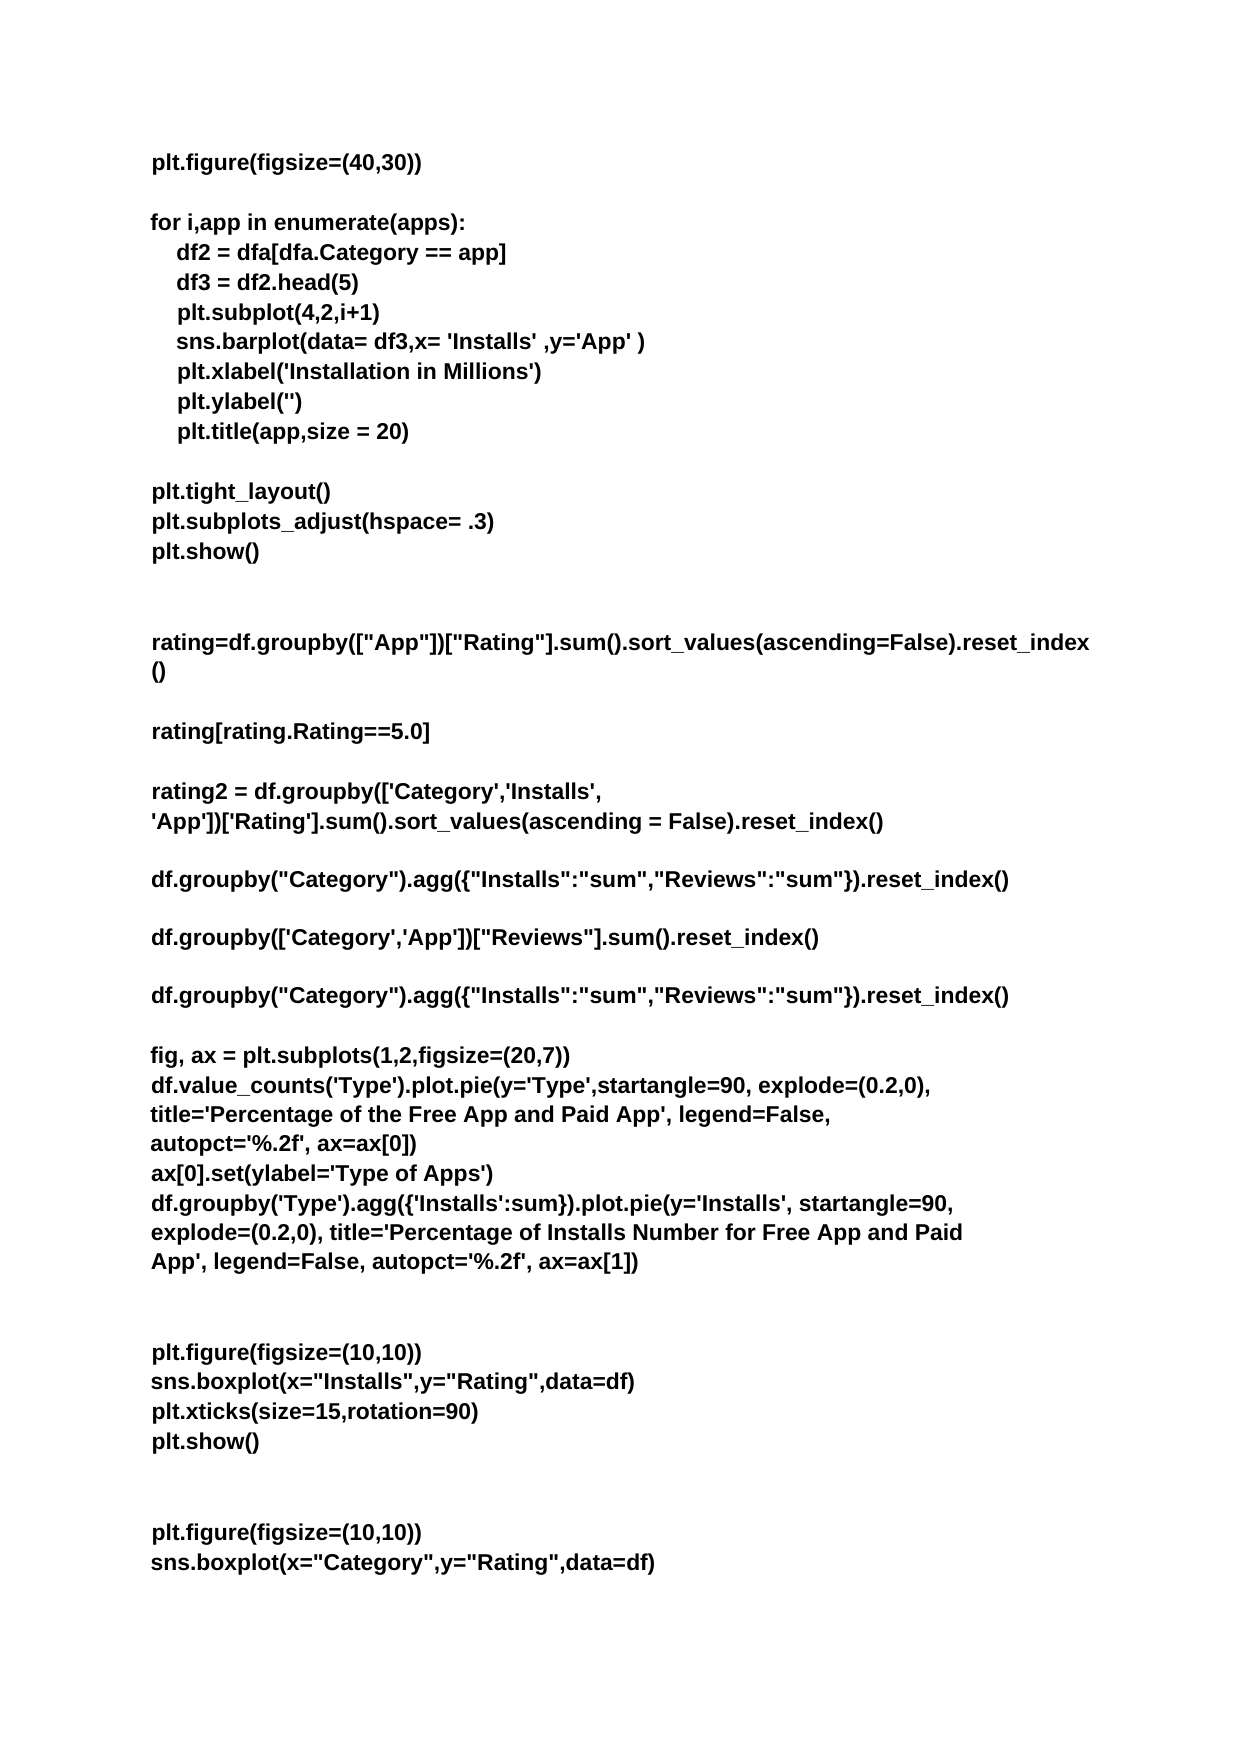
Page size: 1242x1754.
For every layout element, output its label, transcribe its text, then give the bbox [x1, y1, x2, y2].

text df.groupby("Category").agg({"Installs":"sum","Reviews":"sum"}).reset_index() [151, 982, 1092, 1008]
text plt.show() [151, 538, 1092, 564]
text plt.figure(figsize=(10,10)) [151, 1519, 1092, 1545]
text plt.ylabel('') [177, 388, 1092, 414]
text plt.subplot(4,2,i+1) [177, 298, 1092, 325]
text plt.title(app,size = 20) [177, 418, 1092, 444]
text for i,app in enumerate(apps): [150, 209, 1092, 235]
text plt.subplots_adjust(hspace= .3) [151, 508, 1092, 534]
text rating=df.groupby(["App"])["Rating"].sum().sort_values(ascending=False).reset_index () [151, 628, 1092, 684]
text plt.tight_layout() [151, 478, 1092, 504]
text sns.boxplot(x="Category",y="Rating",data=df) [150, 1548, 1092, 1575]
text plt.xlabel('Installation in Millions') [177, 358, 1092, 384]
text plt.xticks(size=15,rotation=90) [151, 1398, 1092, 1424]
text df2 = dfa[dfa.Category == app] [176, 239, 1092, 265]
text df.groupby('Type').agg({'Installs':sum}).plot.pie(y='Installs', startangle=90, explode=(0.2,0), title='Percentage of Installs Number for Free App and Paid App', legend=False, autopct='%.2f', ax=ax[1]) [151, 1190, 1026, 1274]
text 'App'])['Rating'].sum().sort_values(ascending = False).reset_index() df.groupby("Category").agg({"Installs":"sum","Reviews":"sum"}).reset_index() df.groupby(['Category','App'])["Reviews"].sum().reset_index() [151, 808, 1011, 950]
text sns.barplot(data= df3,x= 'Installs' ,y='App' ) [176, 328, 1092, 355]
text ax[0].set(ylabel='Type of Apps') [151, 1160, 1092, 1186]
text plt.figure(figsize=(40,30)) [151, 148, 1092, 175]
text plt.show() [151, 1428, 1092, 1454]
text sns.boxplot(x="Installs",y="Rating",data=df) [150, 1368, 1092, 1395]
text df.value_counts('Type').plot.pie(y='Type',startangle=90, explode=(0.2,0), title='Percentage of the Free App and Paid App', legend=False, autopct='%.2f', ax=ax[0]) [150, 1072, 997, 1156]
text plt.figure(figsize=(10,10)) [151, 1338, 1092, 1365]
text rating[rating.Rating==5.0] [151, 718, 1092, 744]
text df3 = df2.head(5) [176, 268, 1092, 295]
text fig, ax = plt.subplots(1,2,figsize=(20,7)) [150, 1042, 1092, 1068]
text rating2 = df.groupby(['Category','Installs', [151, 778, 1092, 804]
